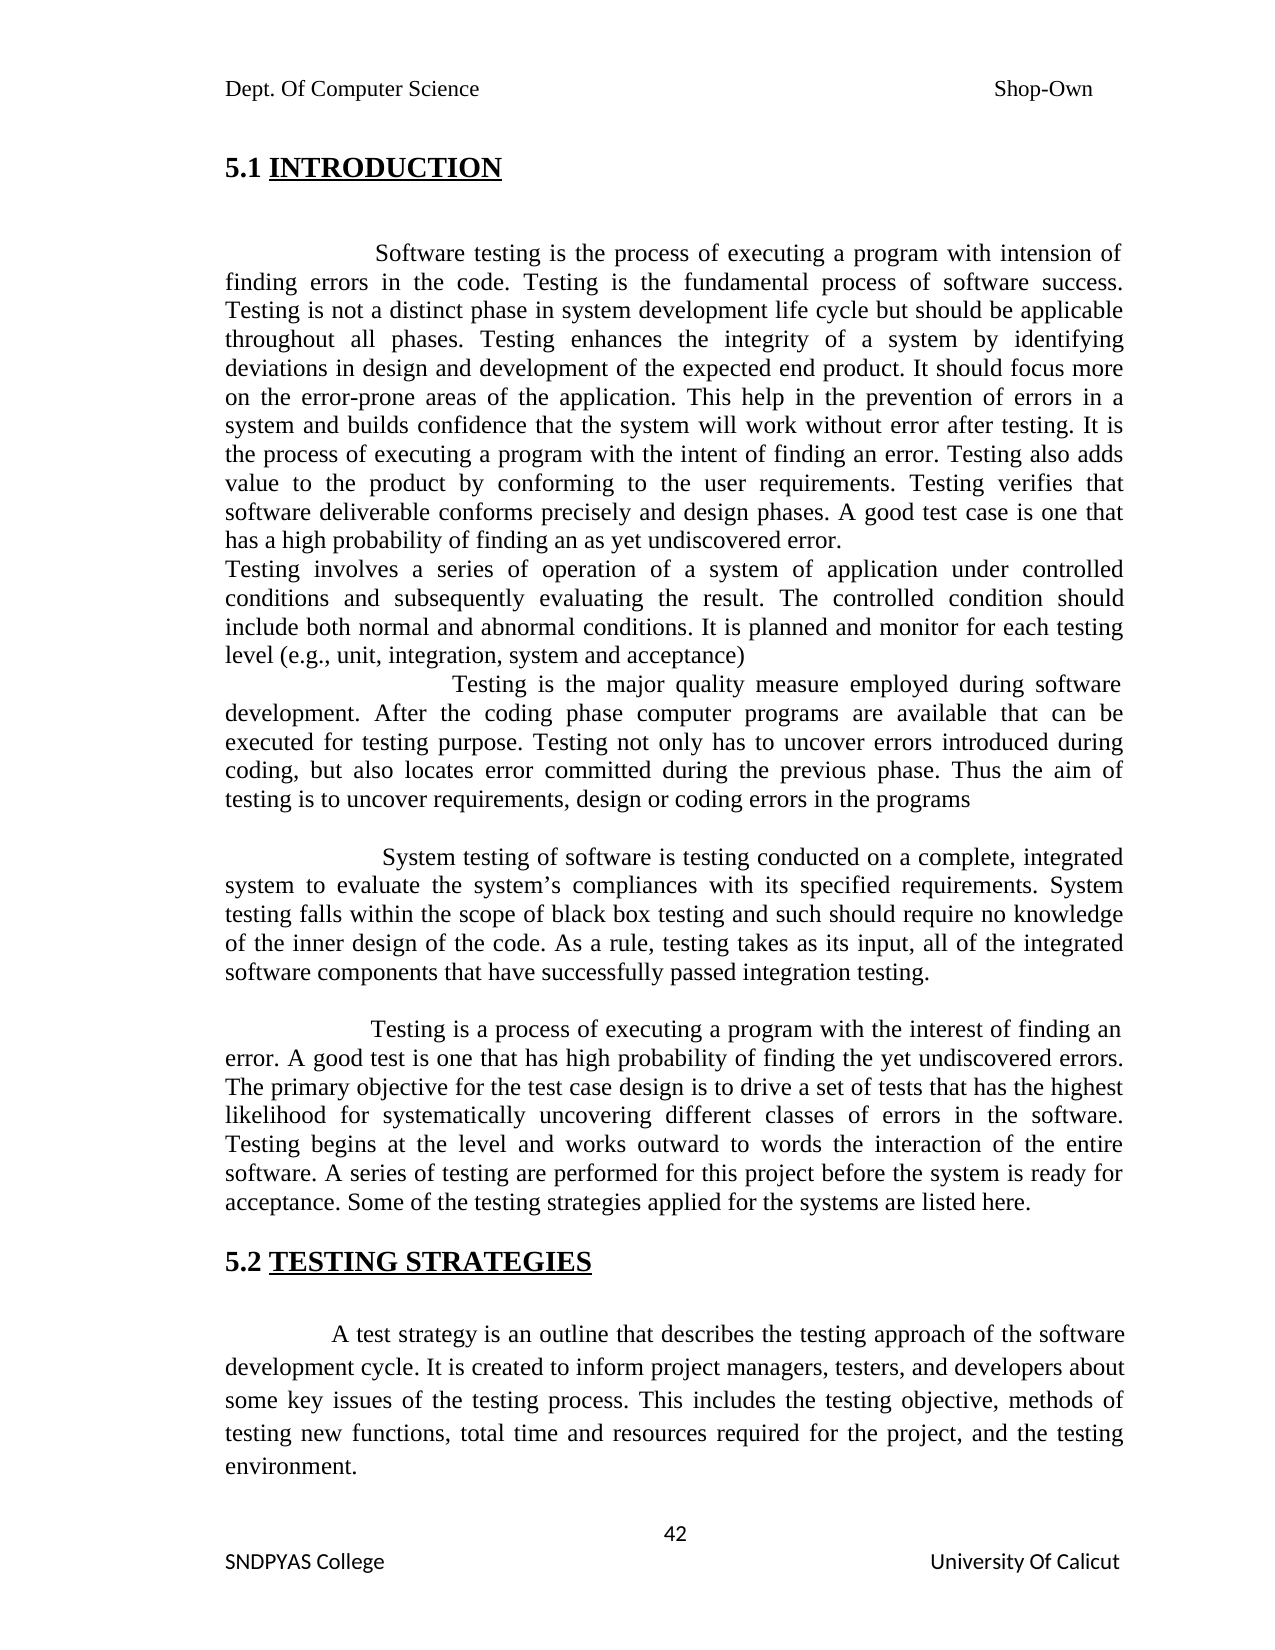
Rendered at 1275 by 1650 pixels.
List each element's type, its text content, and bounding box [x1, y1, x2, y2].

text 5.1 INTRODUCTION [225, 150, 1125, 183]
text A test strategy is an outline that describes the testing approach of the software development cycle. It is created to inform project managers, testers, and developers about some key issues of the testing process. This includes the testing objective, methods of testing new functions, total time and resources required for the project, and the testing environment. [225, 1319, 1125, 1480]
text Testing is the major quality measure employed during software development. After the coding phase computer programs are available that can be executed for testing purpose. Testing not only has to uncover errors introduced during coding, but also locates error committed during the previous phase. Thus the aim of testing is to uncover requirements, design or coding errors in the programs [225, 669, 1125, 813]
text Software testing is the process of executing a program with intension of finding errors in the code. Testing is the fundamental process of software success. Testing is not a distinct phase in system development life cycle but should be applicable throughout all phases. Testing enhances the integrity of a system by identifying deviations in design and development of the expected end product. It should focus more on the error-prone areas of the application. This help in the prevention of errors in a system and builds confidence that the system will work without error after testing. It is the process of executing a program with the intent of finding an error. Testing also adds value to the product by conforming to the user requirements. Testing verifies that software deliverable conforms precisely and design phases. A good test case is one that has a high probability of finding an as yet undiscovered error. [225, 238, 1125, 554]
text Testing is a process of executing a program with the interest of finding an error. A good test is one that has high probability of finding the yet undiscovered errors. The primary objective for the test case design is to drive a set of tests that has the highest likelihood for systematically uncovering different classes of errors in the software. Testing begins at the level and works outward to words the interaction of the entire software. A series of testing are performed for this project before the system is ready for acceptance. Some of the testing strategies applied for the systems are listed here. [225, 1014, 1125, 1216]
text Testing involves a series of operation of a system of application under controlled conditions and subsequently evaluating the result. The controlled condition should include both normal and abnormal conditions. It is planned and monitor for each testing level (e.g., unit, integration, system and acceptance) [225, 554, 1125, 669]
text 5.2 TESTING STRATEGIES [225, 1244, 1125, 1278]
text System testing of software is testing conducted on a complete, integrated system to evaluate the system’s compliances with its specified requirements. System testing falls within the scope of black box testing and such should require no knowledge of the inner design of the code. As a rule, testing takes as its input, all of the integrated software components that have successfully passed integration testing. [225, 842, 1125, 986]
